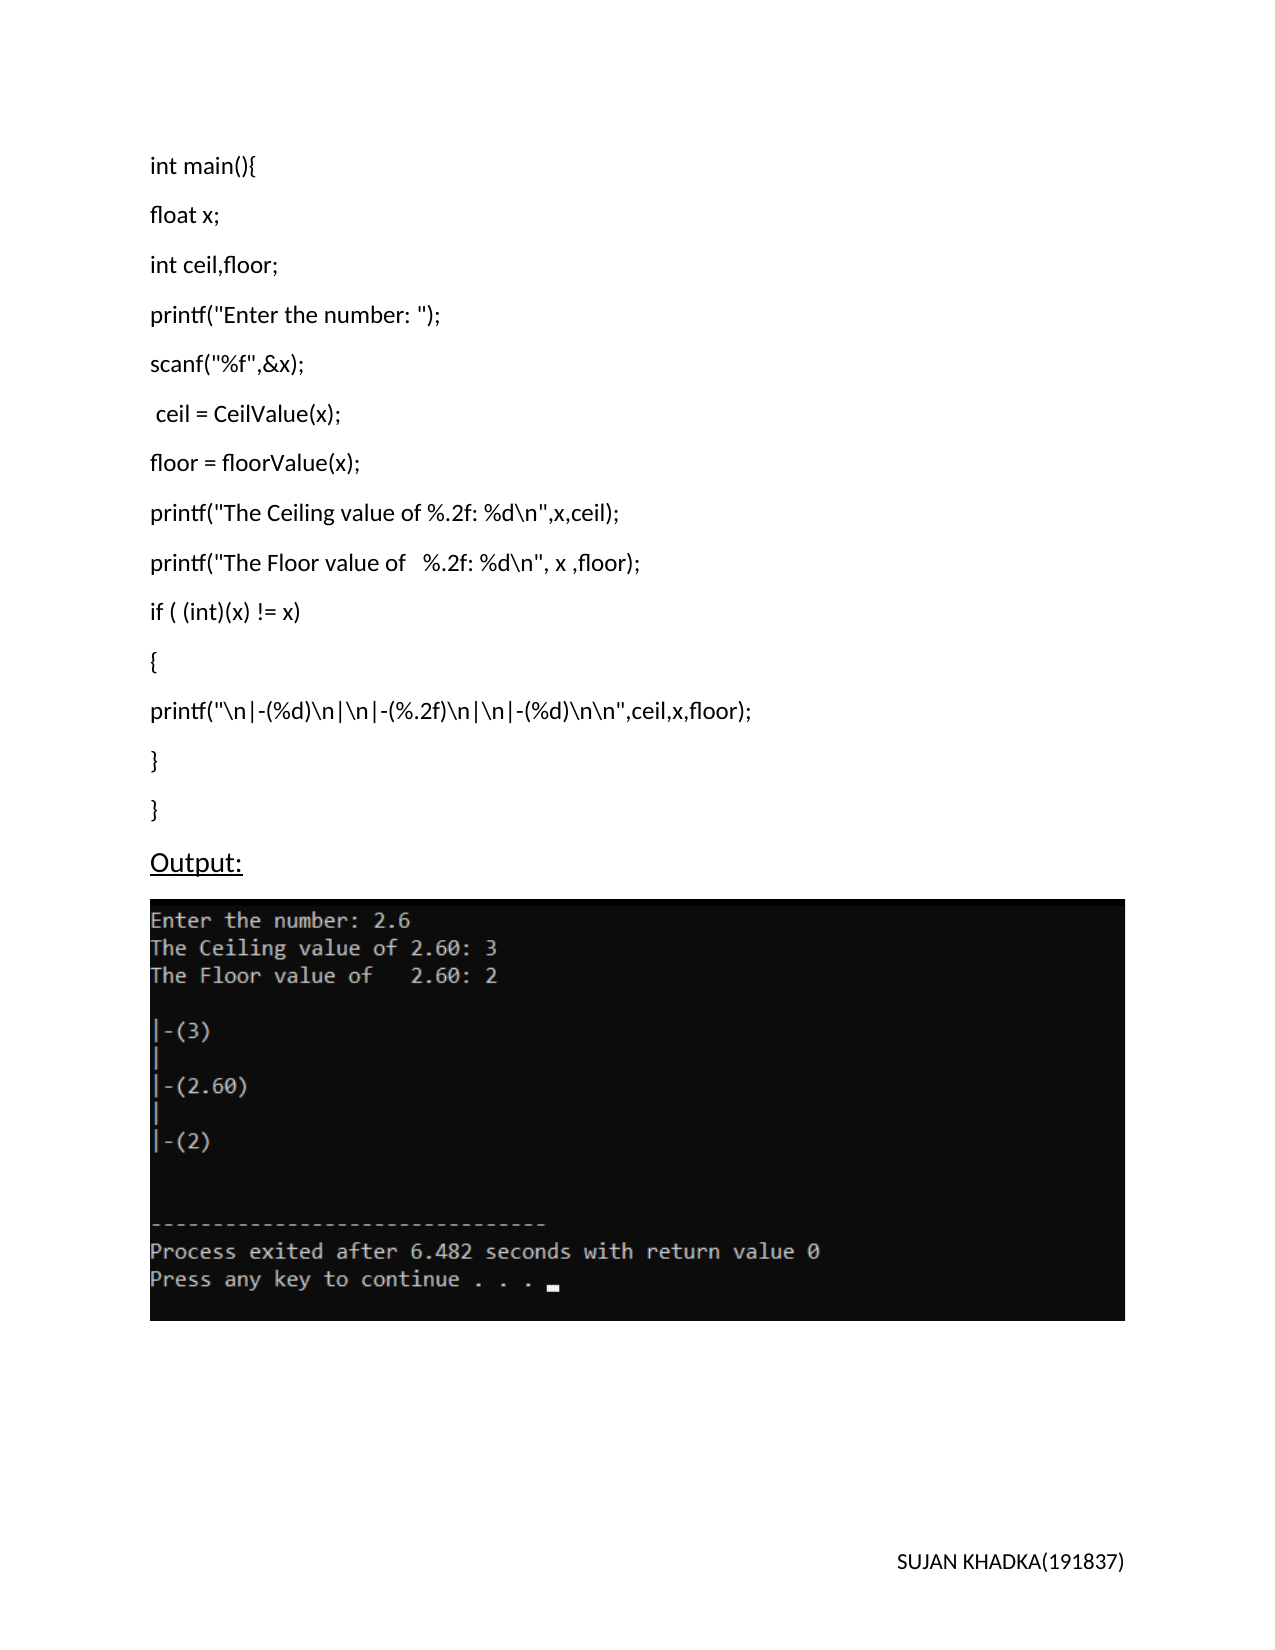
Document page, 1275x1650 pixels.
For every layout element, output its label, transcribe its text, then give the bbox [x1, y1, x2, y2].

text ceil = CeilValue(x); [150, 398, 1125, 428]
text printf("The Floor value of %.2f: %d\n", x ,floor); [150, 547, 1125, 577]
text int ceil,floor; [150, 249, 1125, 280]
text int main(){ [150, 150, 1125, 181]
text printf("The Ceiling value of %.2f: %d\n",x,ceil); [150, 497, 1125, 528]
text } [150, 794, 1125, 825]
text printf("\n|-(%d)\n|\n|-(%.2f)\n|\n|-(%d)\n\n",ceil,x,floor); [150, 695, 1125, 726]
text floor = floorValue(x); [150, 447, 1125, 478]
text if ( (int)(x) != x) [150, 596, 1125, 627]
text printf("Enter the number: "); [150, 299, 1125, 329]
text scanf("%f",&x); [150, 348, 1125, 379]
picture [150, 899, 1125, 1321]
text Output: [150, 844, 1125, 880]
text { [150, 646, 1125, 676]
text } [150, 745, 1125, 776]
text float x; [150, 199, 1125, 230]
